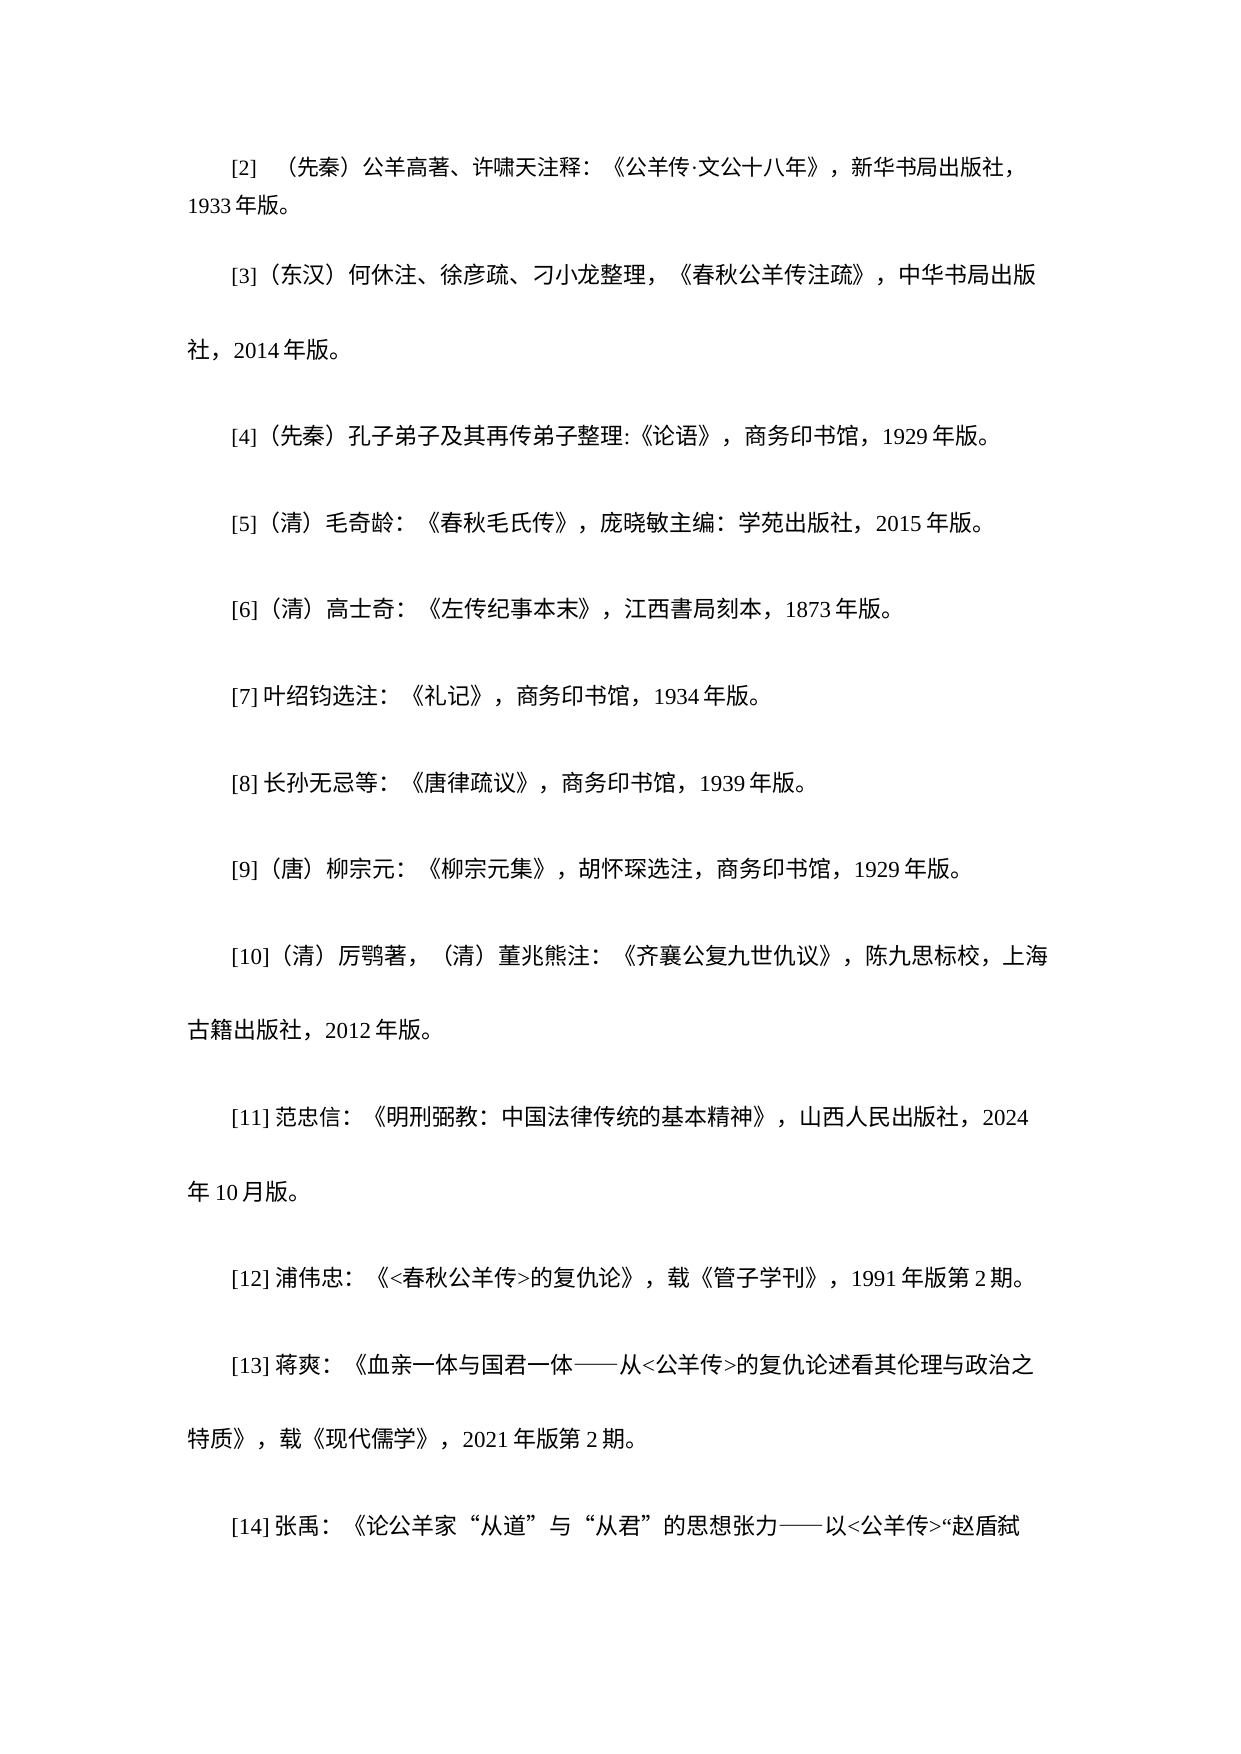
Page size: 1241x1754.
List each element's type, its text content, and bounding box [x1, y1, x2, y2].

text [10]（清）厉鹗著，（清）董兆熊注：《齐襄公复九世仇议》，陈九思标校，上海古籍出版社，2012年版。 [187, 922, 1053, 1061]
text [6]（清）高士奇：《左传纪事本末》，江西書局刻本，1873年版。 [187, 576, 1053, 641]
text [9]（唐）柳宗元：《柳宗元集》，胡怀琛选注，商务印书馆，1929年版。 [187, 835, 1053, 900]
text [8] 长孙无忌等：《唐律疏议》，商务印书馆，1939年版。 [187, 749, 1053, 814]
text [11] 范忠信：《明刑弼教：中国法律传统的基本精神》，山西人民出版社，2024年10月版。 [187, 1083, 1053, 1223]
list （先秦）公羊高著、许啸天注释：《公羊传·文公十八年》，新华书局出版社，1933年版。 [187, 150, 1053, 220]
text [4]（先秦）孔子弟子及其再传弟子整理:《论语》，商务印书馆，1929年版。 [187, 402, 1053, 467]
text [12] 浦伟忠：《<春秋公羊传>的复仇论》，载《管子学刊》，1991年版第2期。 [187, 1244, 1053, 1309]
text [187, 1492, 1053, 1557]
text [13] 蒋爽：《血亲一体与国君一体——从<公羊传>的复仇论述看其伦理与政治之特质》，载《现代儒学》，2021年版第2期。 [187, 1331, 1053, 1471]
text [7] 叶绍钧选注：《礼记》，商务印书馆，1934年版。 [187, 662, 1053, 727]
text [5]（清）毛奇龄：《春秋毛氏传》，庞晓敏主编：学苑出版社，2015年版。 [187, 489, 1053, 554]
text [3]（东汉）何休注、徐彦疏、刁小龙整理，《春秋公羊传注疏》，中华书局出版社，2014年版。 [187, 241, 1053, 381]
